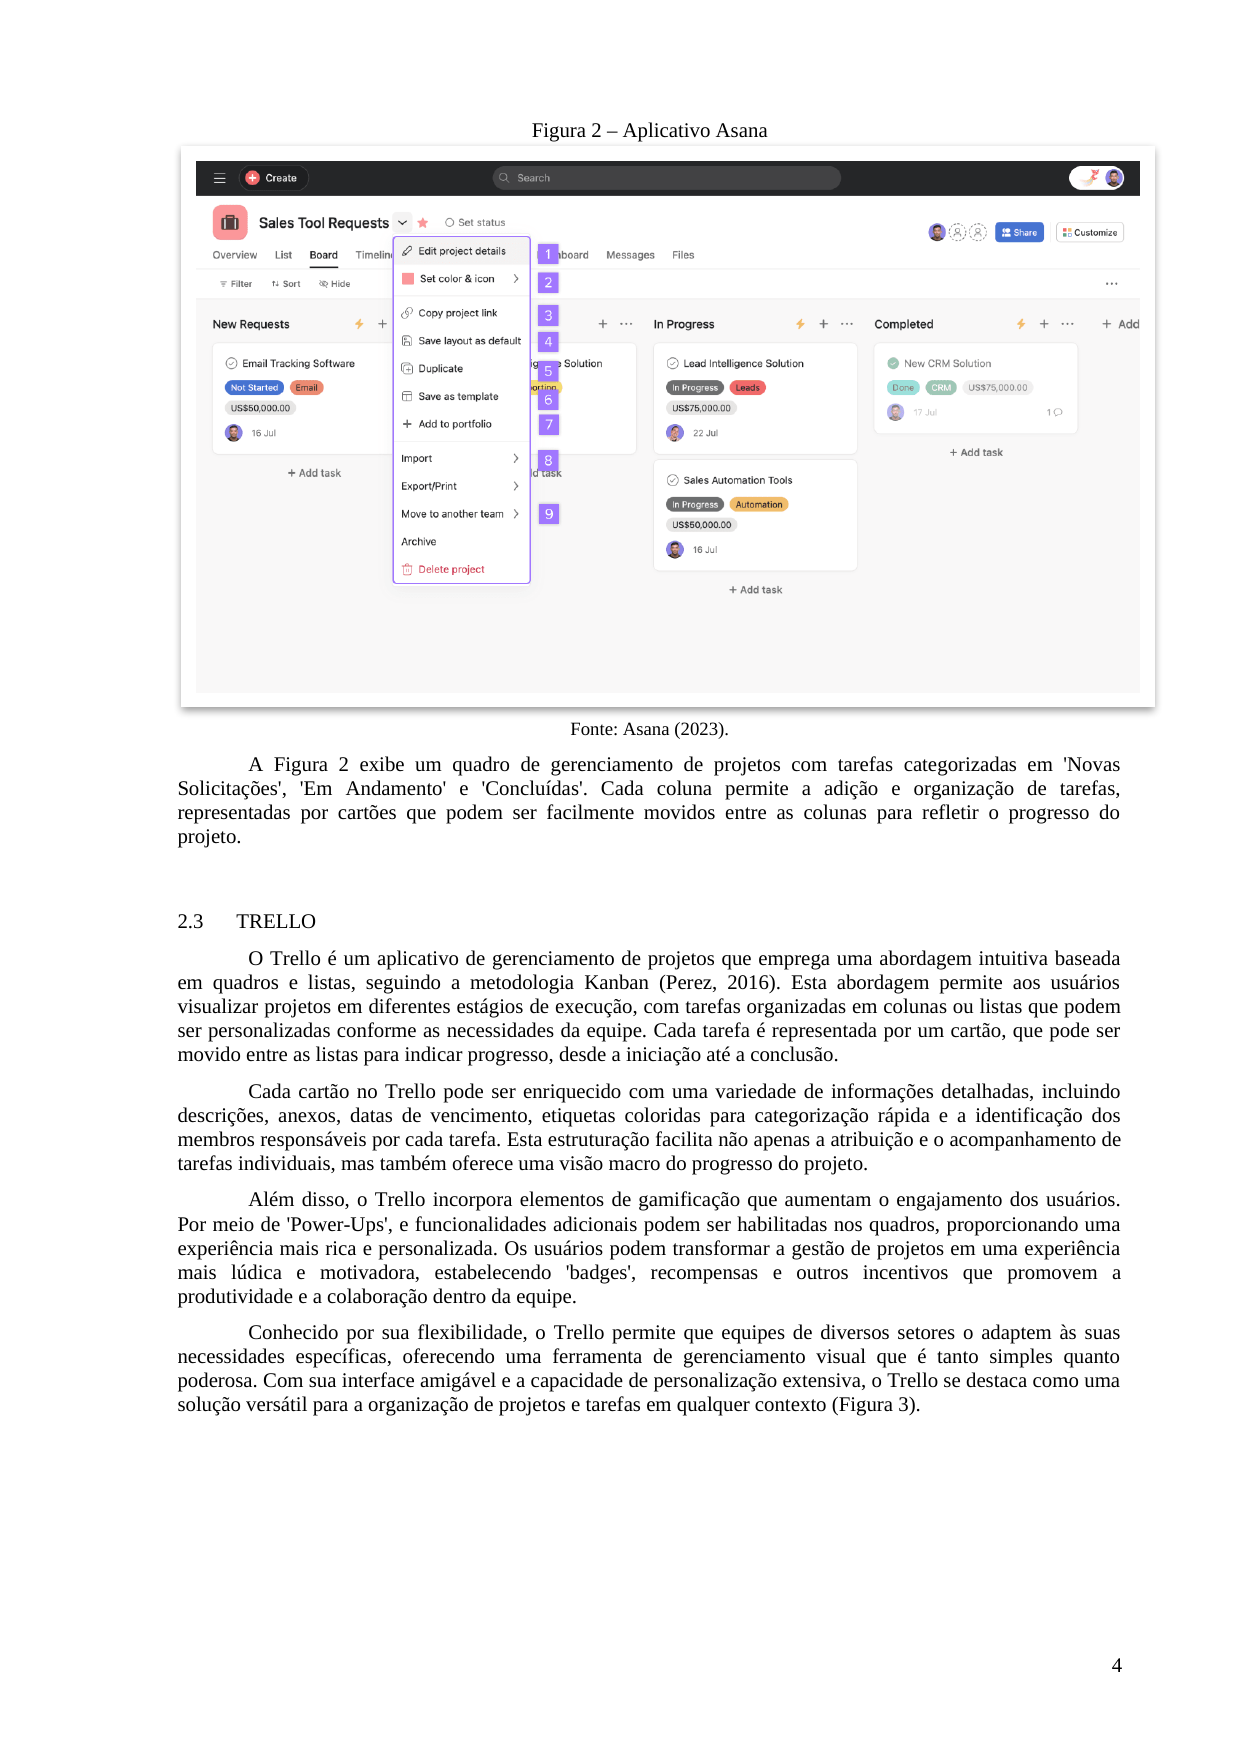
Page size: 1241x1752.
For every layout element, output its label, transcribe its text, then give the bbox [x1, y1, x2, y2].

text Cada cartão no Trello pode ser enriquecido com uma variedade de informações detalhadas, incluindo descrições, anexos, datas de vencimento, etiquetas coloridas para categorização rápida e a identificação dos membros responsáveis por cada tarefa. Esta estruturação facilita não apenas a atribuição e o acompanhamento de tarefas individuais, mas também oferece uma visão macro do progresso do projeto. [177, 1079, 1122, 1175]
text A Figura 2 exibe um quadro de gerenciamento de projetos com tarefas categorizadas em 'Novas Solicitações', 'Em Andamento' e 'Concluídas'. Cada coluna permite a adição e organização de tarefas, representadas por cartões que podem ser facilmente movidos entre as colunas para refletir o progresso do projeto. [177, 751, 1122, 848]
text Fonte: Asana (2023). [177, 717, 1122, 739]
text Além disso, o Trello incorpora elementos de gamificação que aumentam o engajamento dos usuários. Por meio de 'Power-Ups', e funcionalidades adicionais podem ser habilitadas nos quadros, proporcionando uma experiência mais rica e personalizada. Os usuários podem transformar a gestão de projetos em uma experiência mais lúdica e motivadora, estabelecendo 'badges', recompensas e outros incentivos que promovem a produtividade e a colaboração dentro da equipe. [177, 1187, 1122, 1308]
picture [196, 161, 1140, 693]
text Figura 2 – Aplicativo Asana [177, 118, 1122, 142]
text O Trello é um aplicativo de gerenciamento de projetos que emprega uma abordagem intuitiva baseada em quadros e listas, seguindo a metodologia Kanban (Perez, 2016). Esta abordagem permite aos usuários visualizar projetos em diferentes estágios de execução, com tarefas organizadas em colunas ou listas que podem ser personalizadas conforme as necessidades da equipe. Cada tarefa é representada por um cartão, que pode ser movido entre as listas para indicar progresso, desde a iniciação até a conclusão. [177, 946, 1122, 1066]
subtitle TRELLO [177, 909, 1122, 933]
text Conhecido por sua flexibilidade, o Trello permite que equipes de diversos setores o adaptem às suas necessidades específicas, oferecendo uma ferramenta de gerenciamento visual que é tanto simples quanto poderosa. Com sua interface amigável e a capacidade de personalização extensiva, o Trello se destaca como uma solução versátil para a organização de projetos e tarefas em qualquer contexto (Figura 3). [177, 1320, 1122, 1416]
